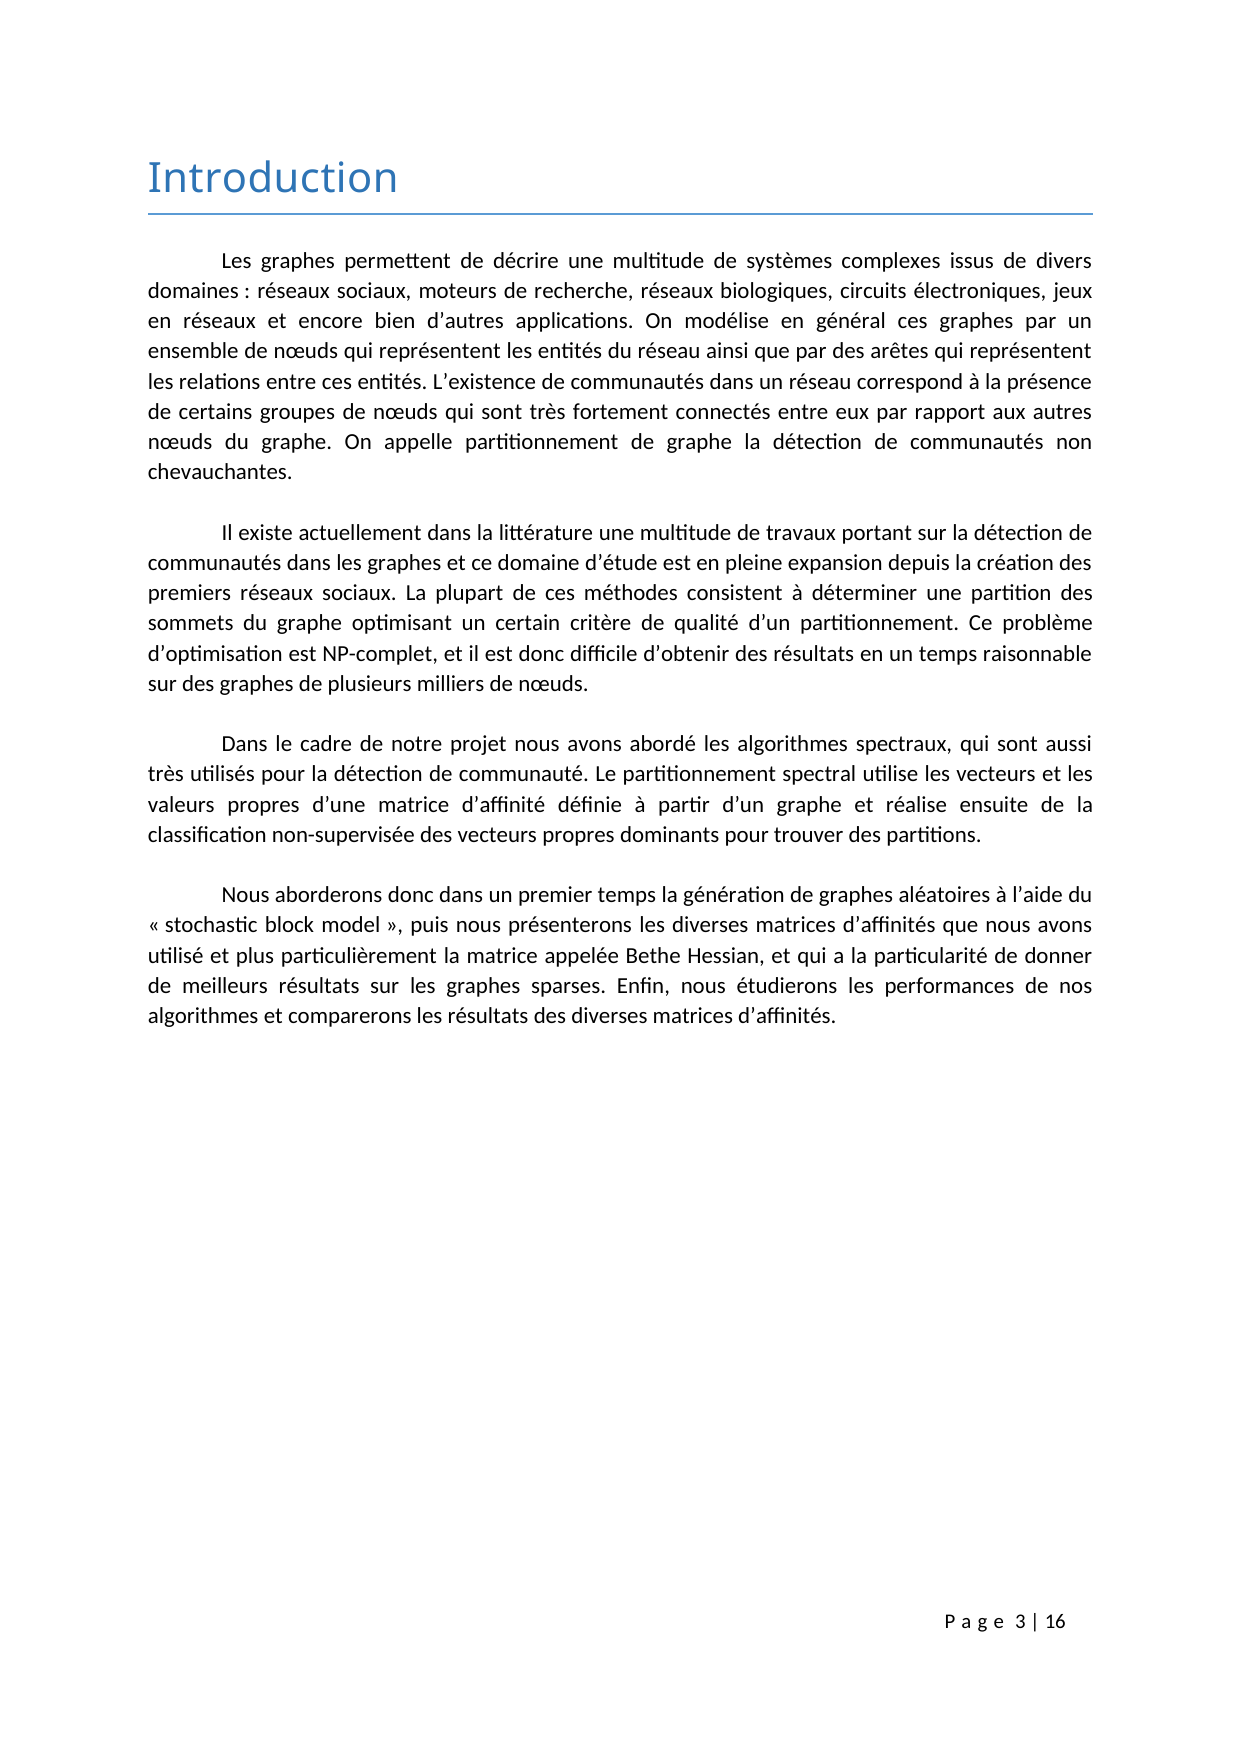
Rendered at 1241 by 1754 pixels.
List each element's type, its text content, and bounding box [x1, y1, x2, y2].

text Dans le cadre de notre projet nous avons abordé les algorithmes spectraux, qui sont aussi très utilisés pour la détection de communauté. Le partitionnement spectral utilise les vecteurs et les valeurs propres d’une matrice d’affinité définie à partir d’un graphe et réalise ensuite de la classification non-supervisée des vecteurs propres dominants pour trouver des partitions. [148, 729, 1093, 848]
text Nous aborderons donc dans un premier temps la génération de graphes aléatoires à l’aide du « stochastic block model », puis nous présenterons les diverses matrices d’affinités que nous avons utilisé et plus particulièrement la matrice appelée Bethe Hessian, et qui a la particularité de donner de meilleurs résultats sur les graphes sparses. Enfin, nous étudierons les performances de nos algorithmes et comparerons les résultats des diverses matrices d’affinités. [148, 880, 1093, 1029]
text Les graphes permettent de décrire une multitude de systèmes complexes issus de divers domaines : réseaux sociaux, moteurs de recherche, réseaux biologiques, circuits électroniques, jeux en réseaux et encore bien d’autres applications. On modélise en général ces graphes par un ensemble de nœuds qui représentent les entités du réseau ainsi que par des arêtes qui représentent les relations entre ces entités. L’existence de communautés dans un réseau correspond à la présence de certains groupes de nœuds qui sont très fortement connectés entre eux par rapport aux autres nœuds du graphe. On appelle partitionnement de graphe la détection de communautés non chevauchantes. [148, 246, 1093, 486]
title Introduction [148, 148, 1093, 213]
text Il existe actuellement dans la littérature une multitude de travaux portant sur la détection de communautés dans les graphes et ce domaine d’étude est en pleine expansion depuis la création des premiers réseaux sociaux. La plupart de ces méthodes consistent à déterminer une partition des sommets du graphe optimisant un certain critère de qualité d’un partitionnement. Ce problème d’optimisation est NP-complet, et il est donc difficile d’obtenir des résultats en un temps raisonnable sur des graphes de plusieurs milliers de nœuds. [148, 518, 1093, 697]
